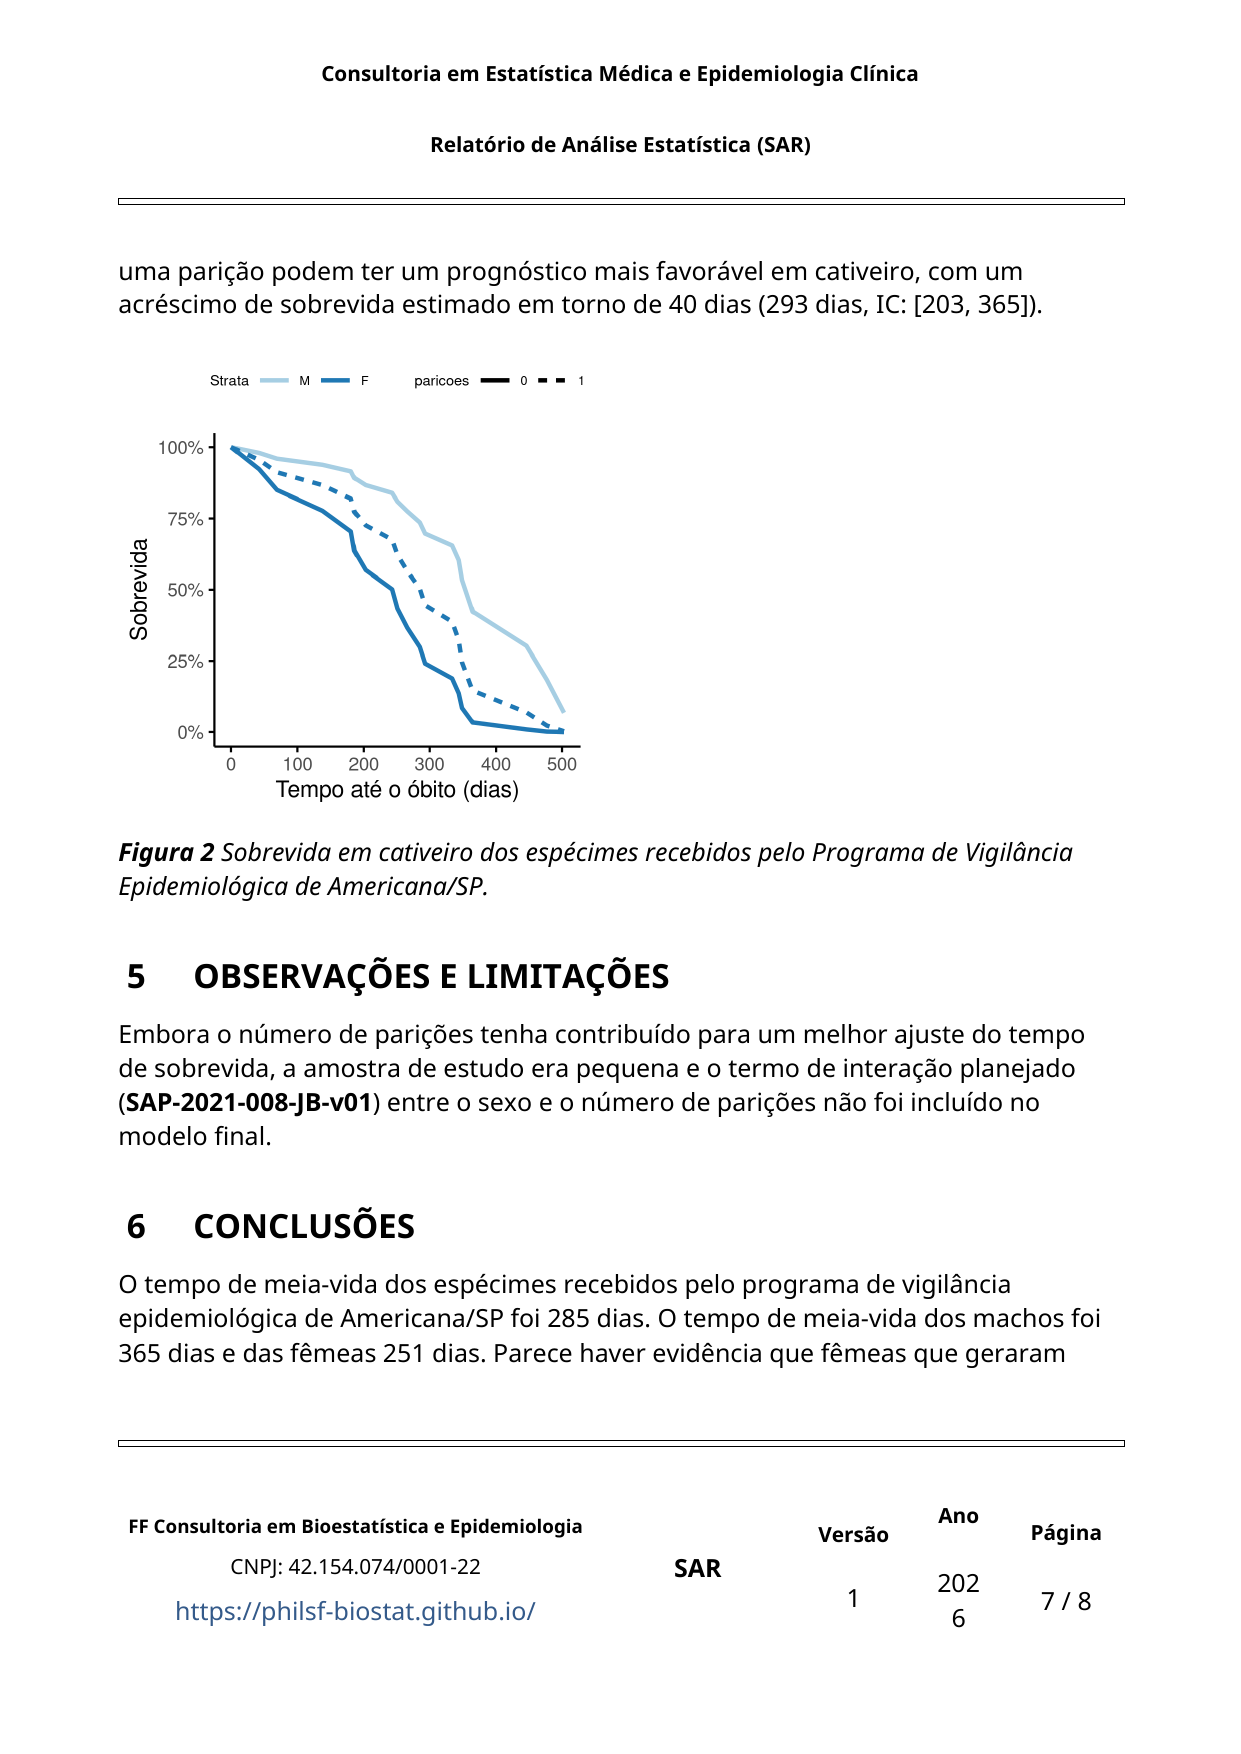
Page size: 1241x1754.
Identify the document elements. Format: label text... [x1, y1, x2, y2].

subtitle Observações e limitações [118, 952, 1122, 998]
subtitle Conclusões [118, 1203, 1122, 1248]
text Embora o número de parições tenha contribuído para um melhor ajuste do tempo de sobrevida, a amostra de estudo era pequena e o termo de interação planejado (SAP-2021-008-JB-v01) entre o sexo e o número de parições não foi incluído no modelo final. [118, 1017, 1122, 1153]
picture [118, 340, 592, 814]
text Figura 2 Sobrevida em cativeiro dos espécimes recebidos pelo Programa de Vigilância Epidemiológica de Americana/SP. [118, 834, 1122, 902]
